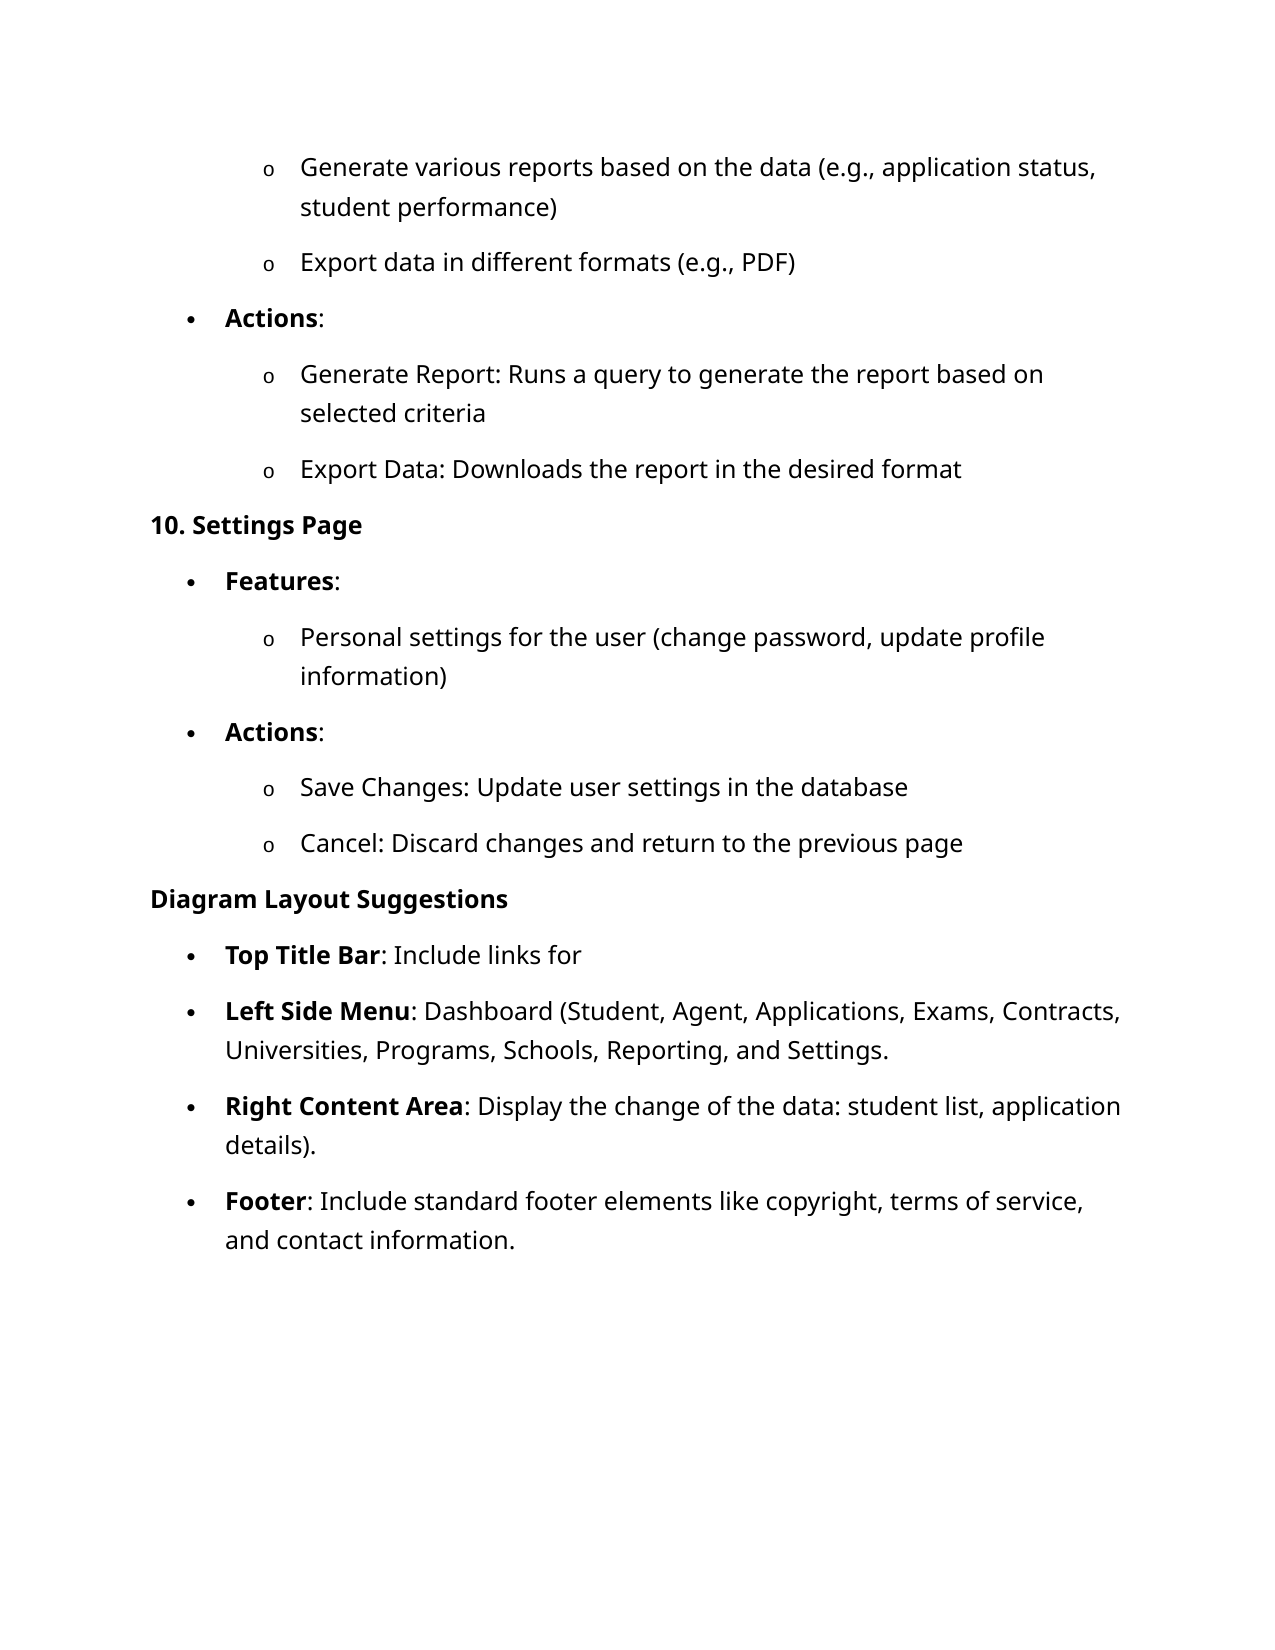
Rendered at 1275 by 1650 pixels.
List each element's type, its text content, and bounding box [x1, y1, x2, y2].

list Generate various reports based on the data (e.g., application status, student performance) [262, 150, 1125, 223]
list Right Content Area: Display the change of the data: student list, application details). [187, 1088, 1125, 1162]
text Diagram Layout Suggestions [150, 882, 1125, 916]
list Actions: [187, 714, 1125, 748]
list Export data in different formats (e.g., PDF) [262, 245, 1125, 279]
list Export Data: Downloads the report in the desired format [262, 452, 1125, 486]
list Footer: Include standard footer elements like copyright, terms of service, and contact information. [187, 1183, 1125, 1257]
list Features: [187, 563, 1125, 597]
list Left Side Menu: Dashboard (Student, Agent, Applications, Exams, Contracts, Universities, Programs, Schools, Reporting, and Settings. [187, 993, 1125, 1067]
list Save Changes: Update user settings in the database [262, 770, 1125, 804]
list Cancel: Discard changes and return to the previous page [262, 826, 1125, 860]
list Personal settings for the user (change password, update profile information) [262, 619, 1125, 692]
list Actions: [187, 301, 1125, 335]
list Generate Report: Runs a query to generate the report based on selected criteria [262, 357, 1125, 430]
text 10. Settings Page [150, 507, 1125, 542]
list Top Title Bar: Include links for [187, 937, 1125, 972]
